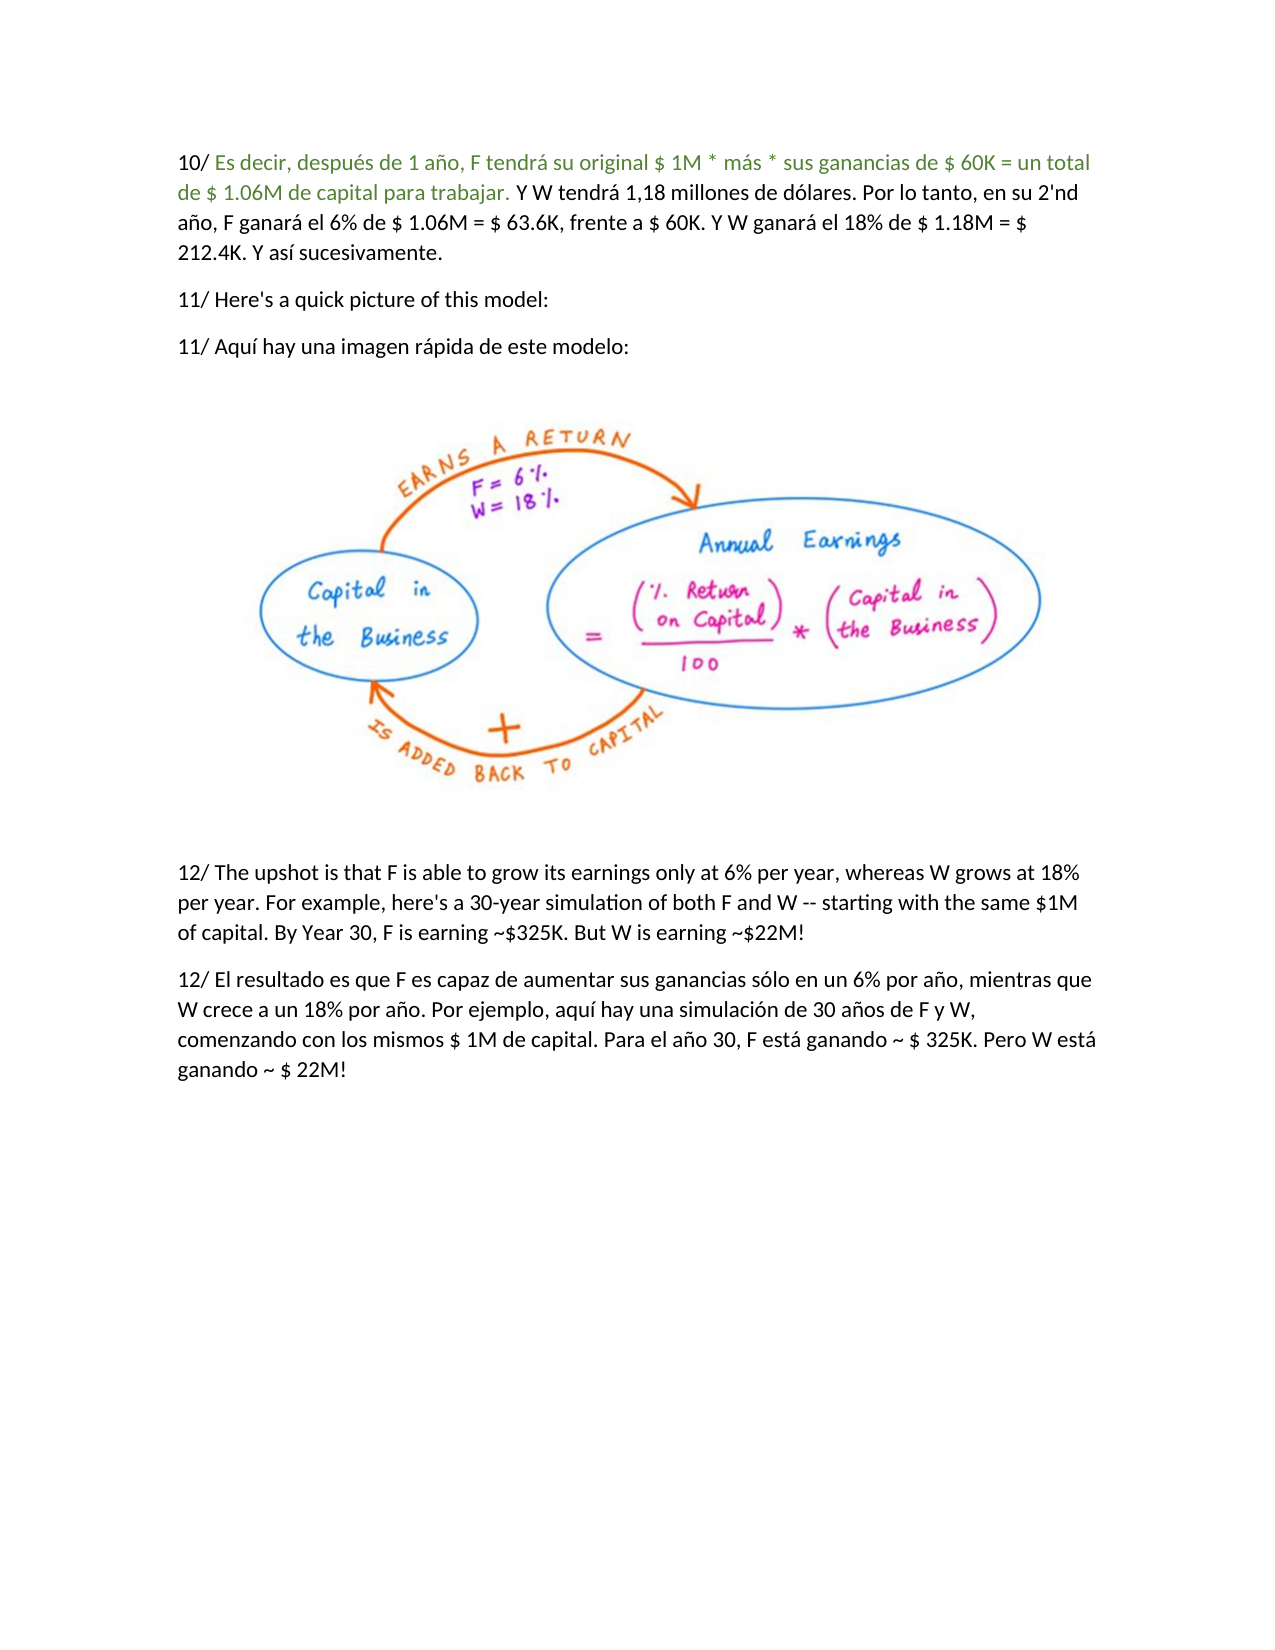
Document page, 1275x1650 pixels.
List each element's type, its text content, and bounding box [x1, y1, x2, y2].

text 10/ Es decir, después de 1 año, F tendrá su original $ 1M * más * sus ganancias de $ 60K = un total de $ 1.06M de capital para trabajar. Y W tendrá 1,18 millones de dólares. Por lo tanto, en su 2'nd año, F ganará el 6% de $ 1.06M = $ 63.6K, frente a $ 60K. Y W ganará el 18% de $ 1.18M = $ 212.4K. Y así sucesivamente. [177, 148, 1098, 266]
picture [177, 378, 1099, 839]
text 11/ Aquí hay una imagen rápida de este modelo: [177, 332, 1098, 360]
text 12/ The upshot is that F is able to grow its earnings only at 6% per year, whereas W grows at 18% per year. For example, here's a 30-year simulation of both F and W -- starting with the same $1M of capital. By Year 30, F is earning ~$325K. But W is earning ~$22M! [177, 858, 1098, 946]
text 12/ El resultado es que F es capaz de aumentar sus ganancias sólo en un 6% por año, mientras que W crece a un 18% por año. Por ejemplo, aquí hay una simulación de 30 años de F y W, comenzando con los mismos $ 1M de capital. Para el año 30, F está ganando ~ $ 325K. Pero W está ganando ~ $ 22M! [177, 965, 1098, 1084]
text 11/ Here's a quick picture of this model: [177, 285, 1098, 313]
